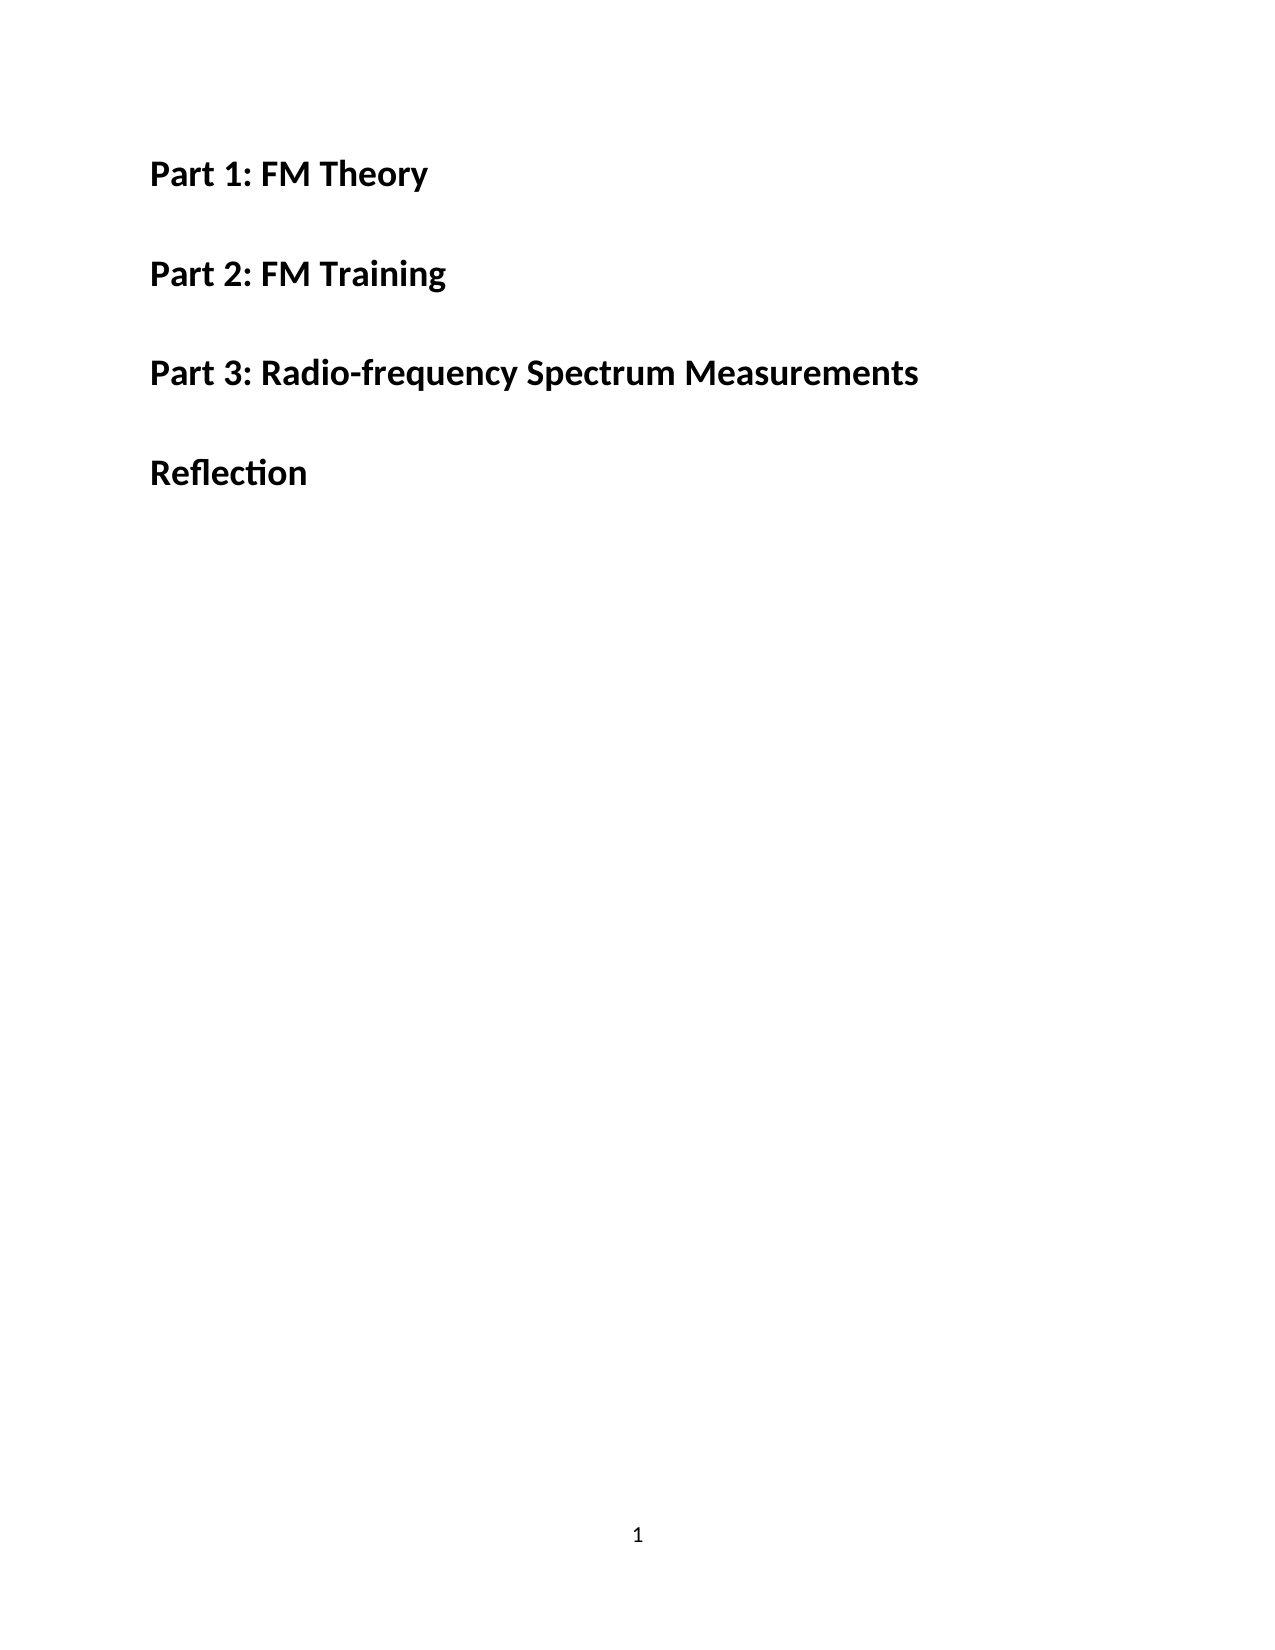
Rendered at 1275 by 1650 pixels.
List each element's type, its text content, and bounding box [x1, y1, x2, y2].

subtitle Part 3: Radio-frequency Spectrum Measurements [150, 349, 1125, 395]
subtitle Reflection [150, 448, 1125, 494]
subtitle Part 2: FM Training [150, 249, 1125, 295]
text Part 1: FM Theory [150, 150, 1125, 196]
